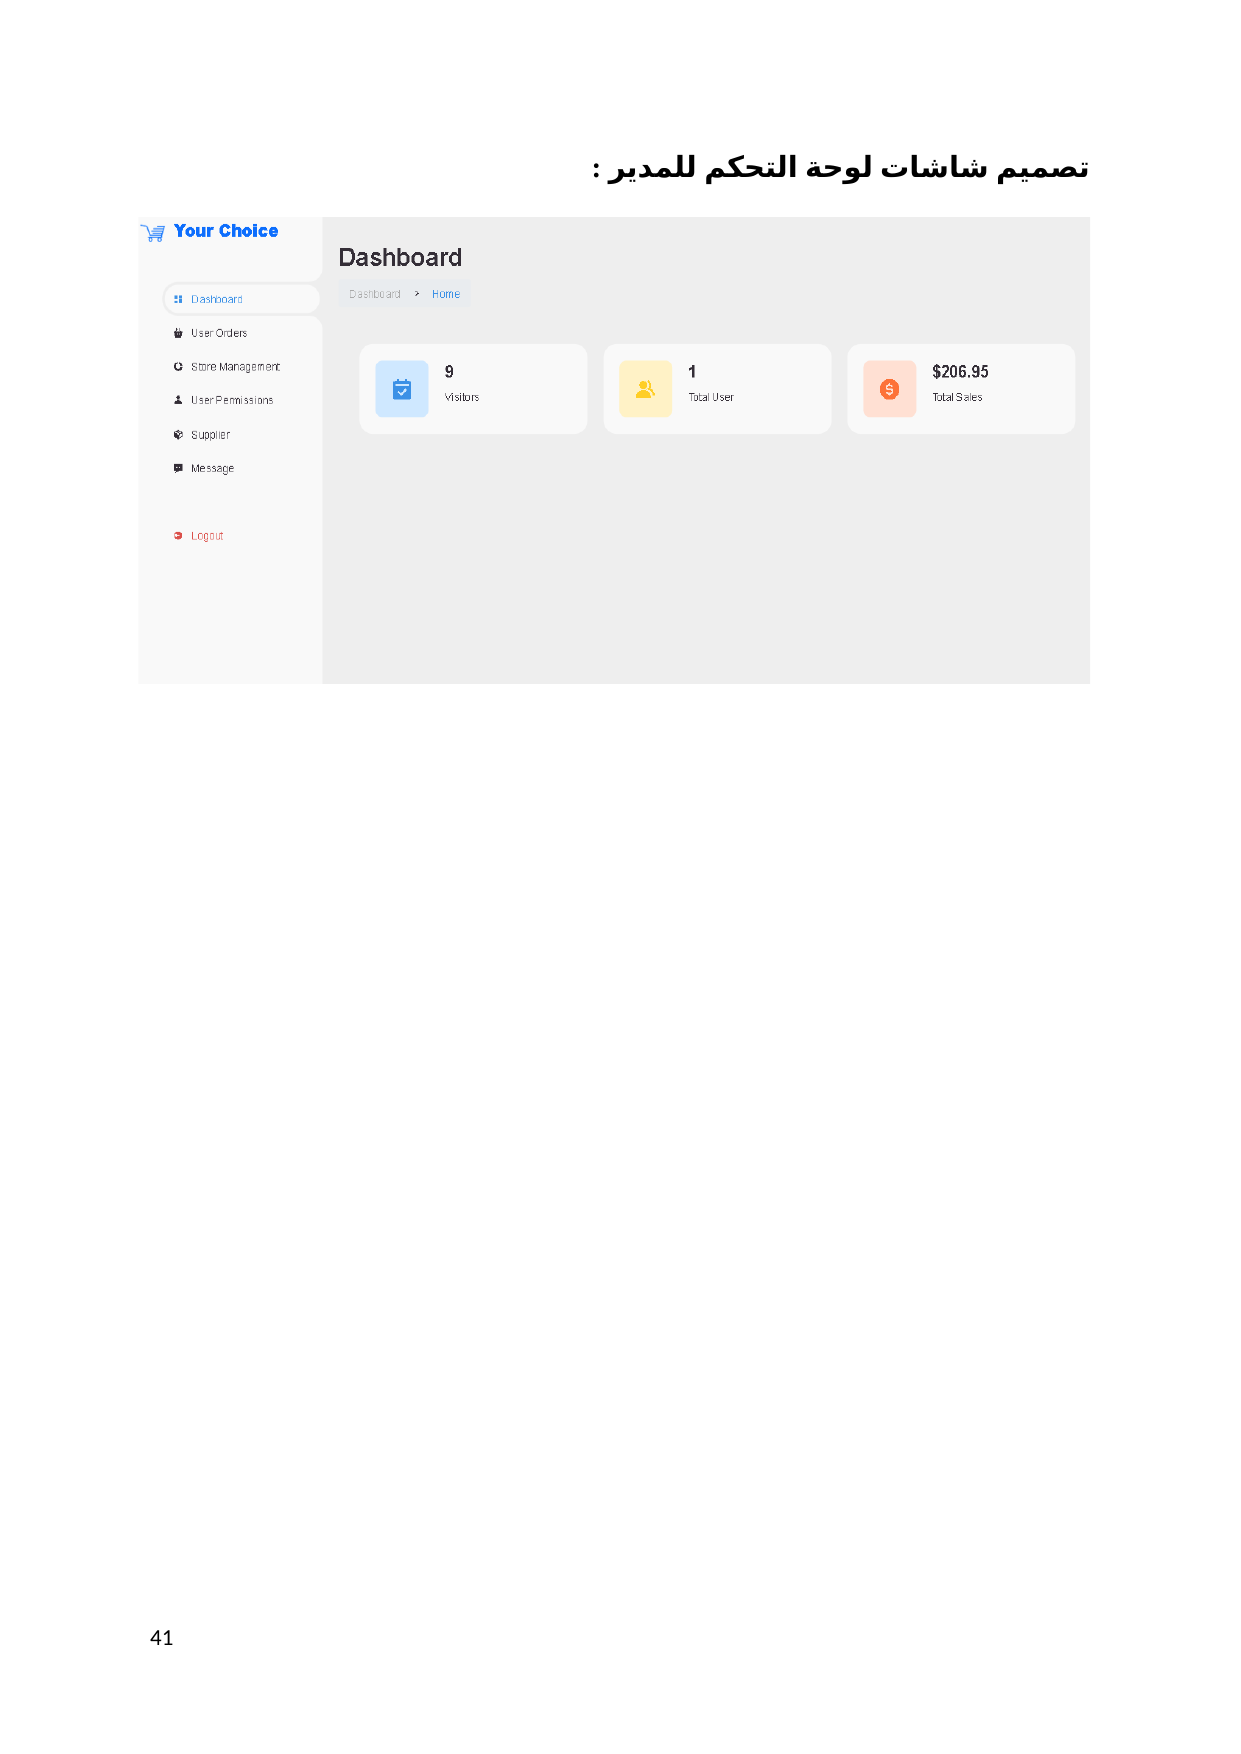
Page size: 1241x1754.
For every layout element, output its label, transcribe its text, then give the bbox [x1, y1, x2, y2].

text تصميم شاشات لوحة التحكم للمدير : [150, 150, 1090, 183]
picture [138, 217, 1091, 684]
